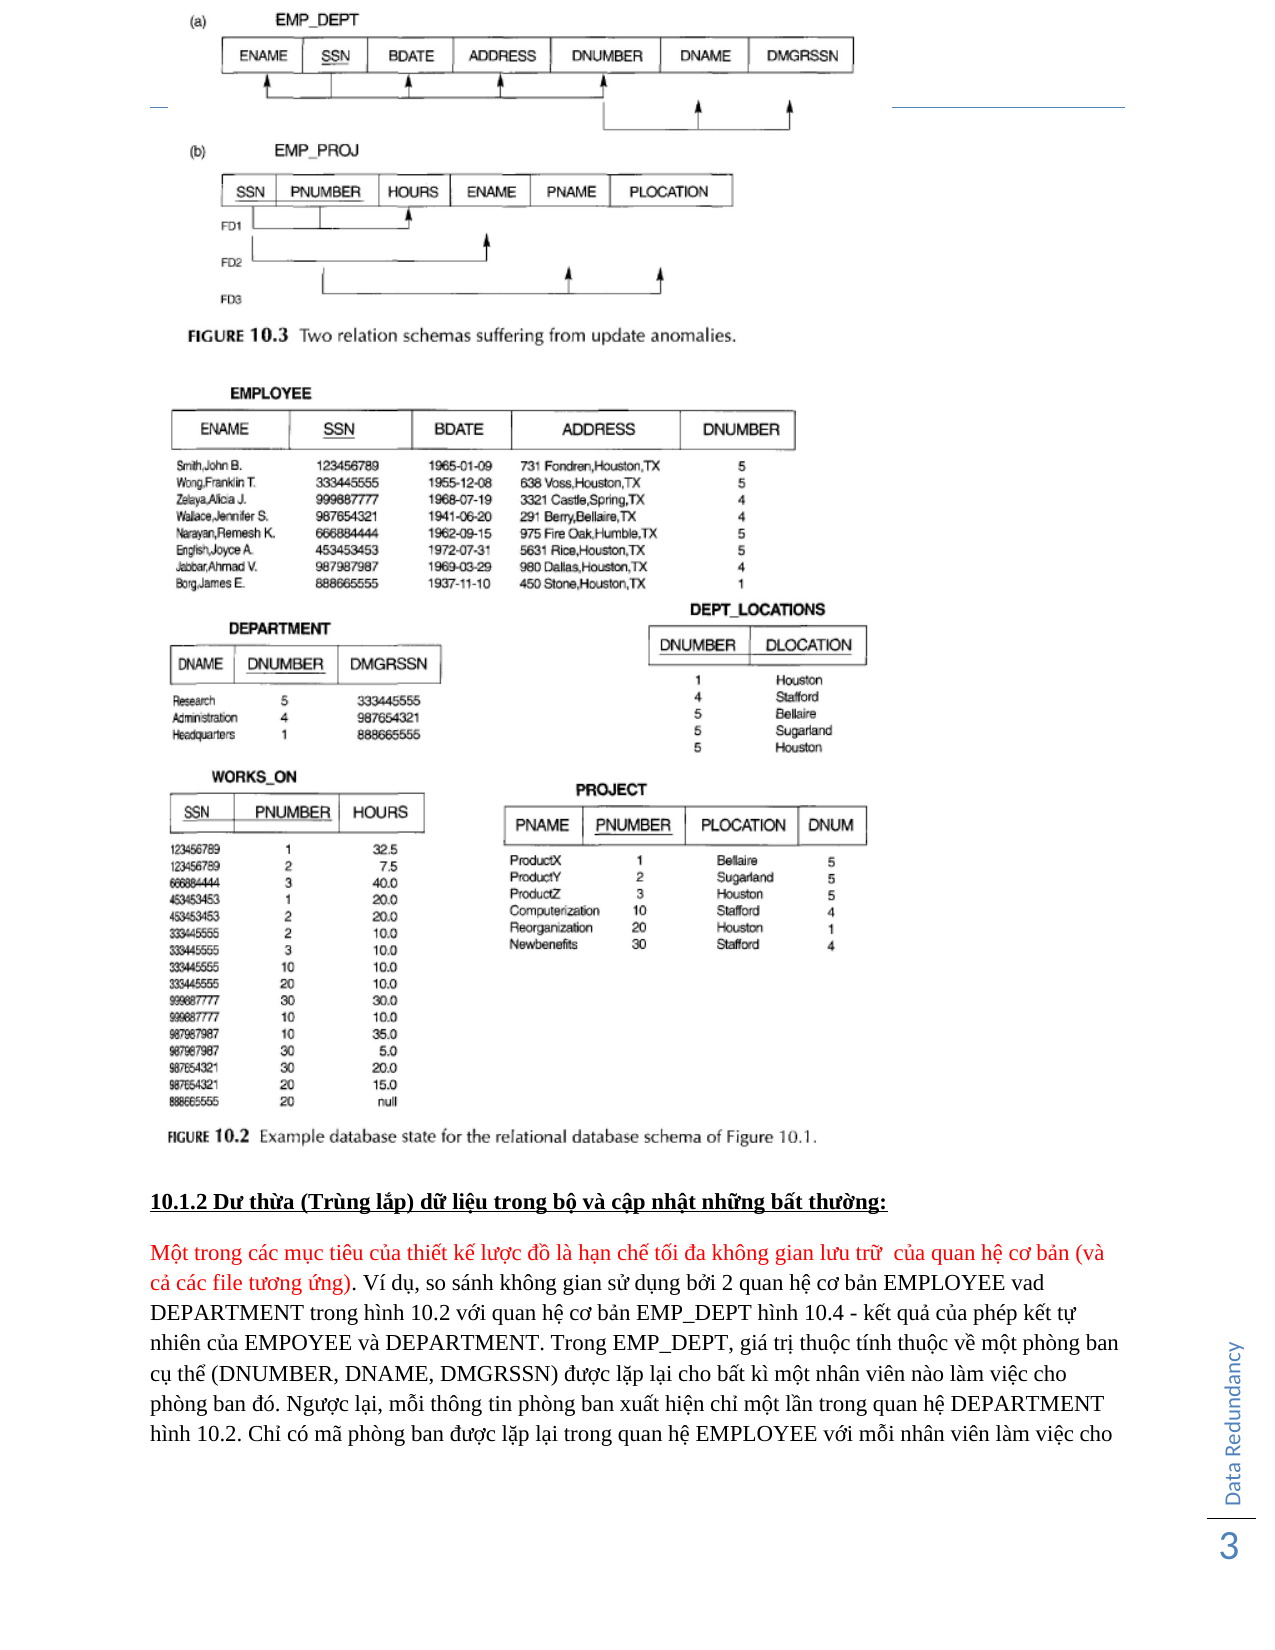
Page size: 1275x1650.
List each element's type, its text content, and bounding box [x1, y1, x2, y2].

picture [168, 0, 893, 367]
text 10.1.2 Dư thừa (Trùng lắp) dữ liệu trong bộ và cập nhật những bất thường: [150, 1188, 1125, 1214]
picture [150, 370, 896, 1163]
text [150, 1239, 1125, 1446]
